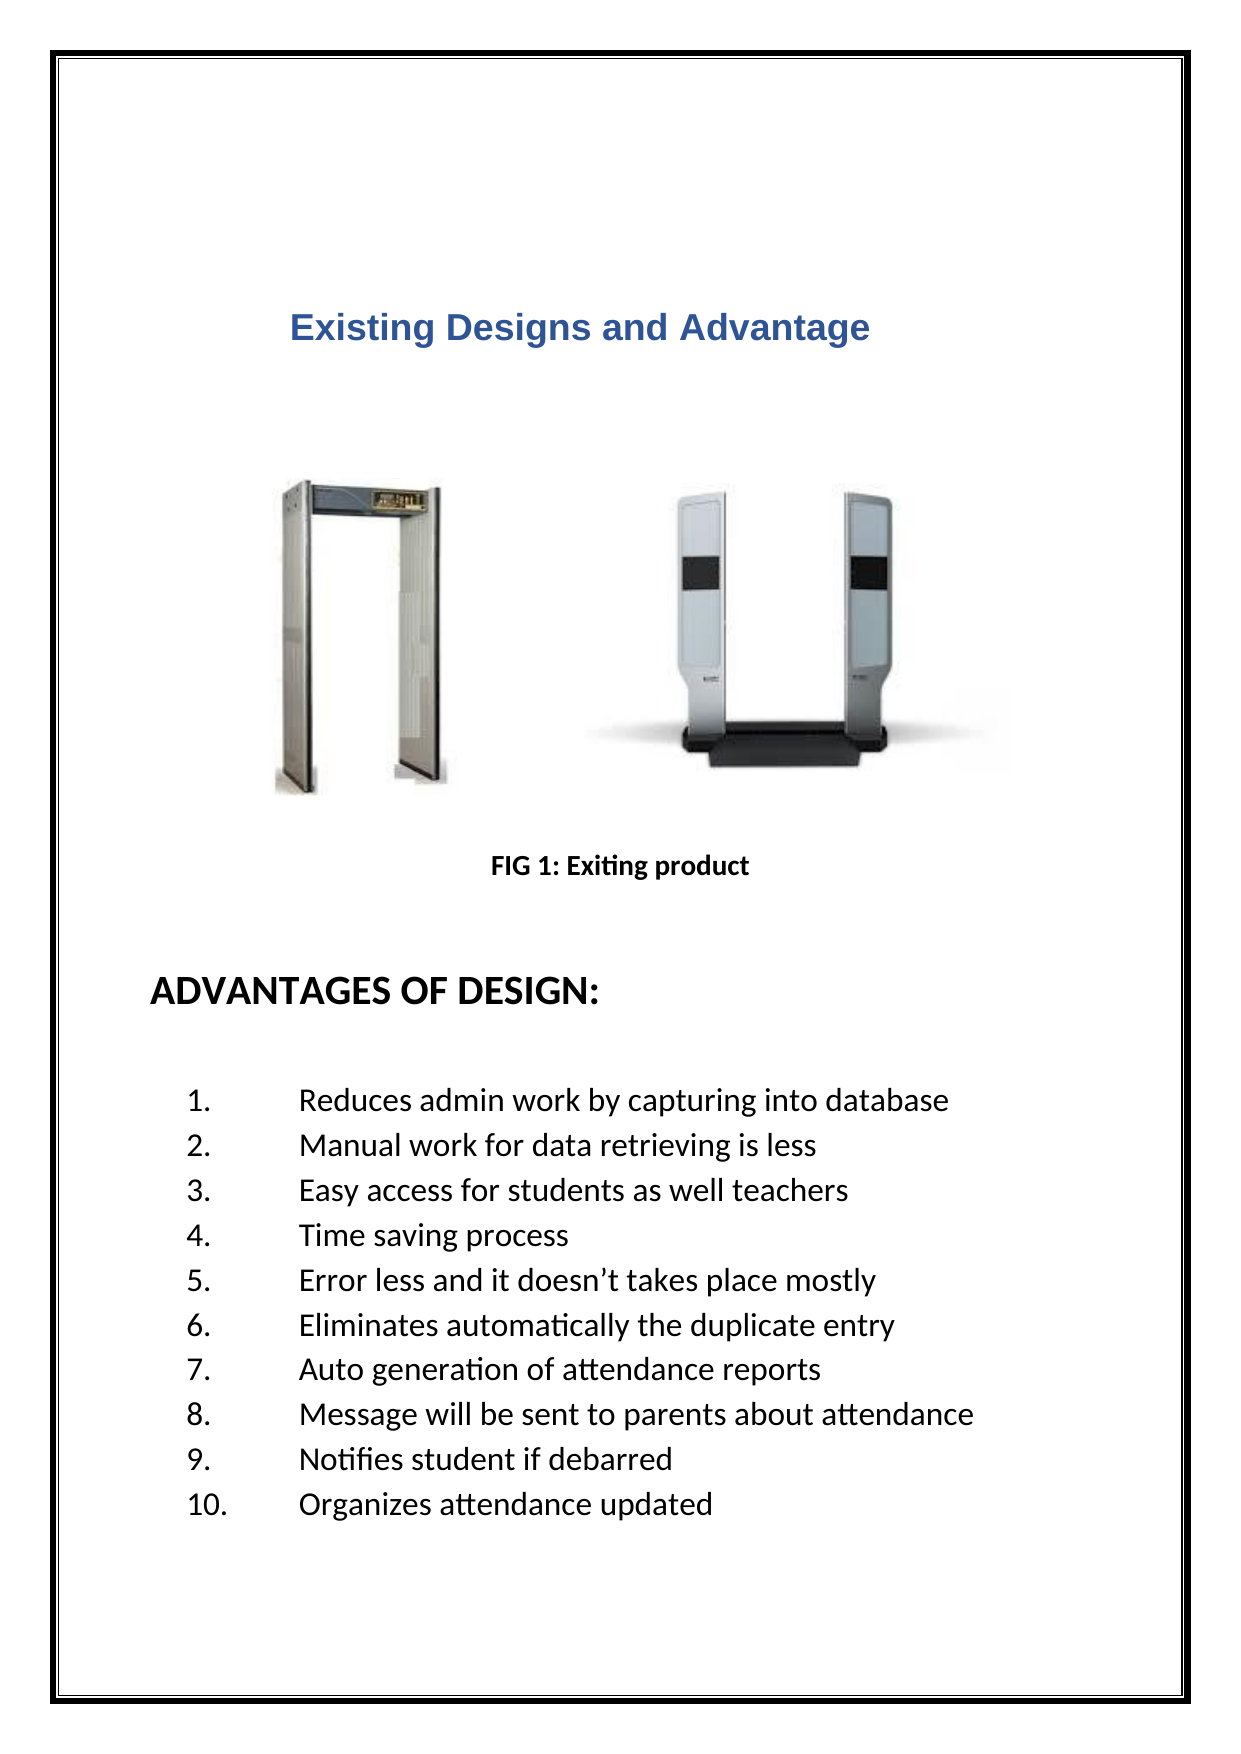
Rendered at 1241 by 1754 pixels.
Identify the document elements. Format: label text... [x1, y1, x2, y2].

list Eliminates automatically the duplicate entry [186, 1303, 1076, 1344]
text FIG 1: Exiting product [165, 847, 1076, 883]
list Auto generation of attendance reports [186, 1348, 1076, 1389]
list Error less and it doesn’t takes place mostly [186, 1259, 1076, 1299]
list Easy access for students as well teachers [186, 1169, 1076, 1209]
list Reduces admin work by capturing into database [186, 1079, 1076, 1120]
picture [158, 470, 1011, 797]
subtitle Existing Designs and Advantage [289, 305, 1076, 348]
list Time saving process [186, 1214, 1076, 1254]
list Message will be sent to parents about attendance [186, 1393, 1076, 1434]
list Organizes attendance updated [186, 1483, 1076, 1524]
list Notifies student if debarred [186, 1438, 1076, 1479]
list Manual work for data retrieving is less [186, 1124, 1076, 1165]
text ADVANTAGES OF DESIGN: [150, 964, 1076, 1014]
